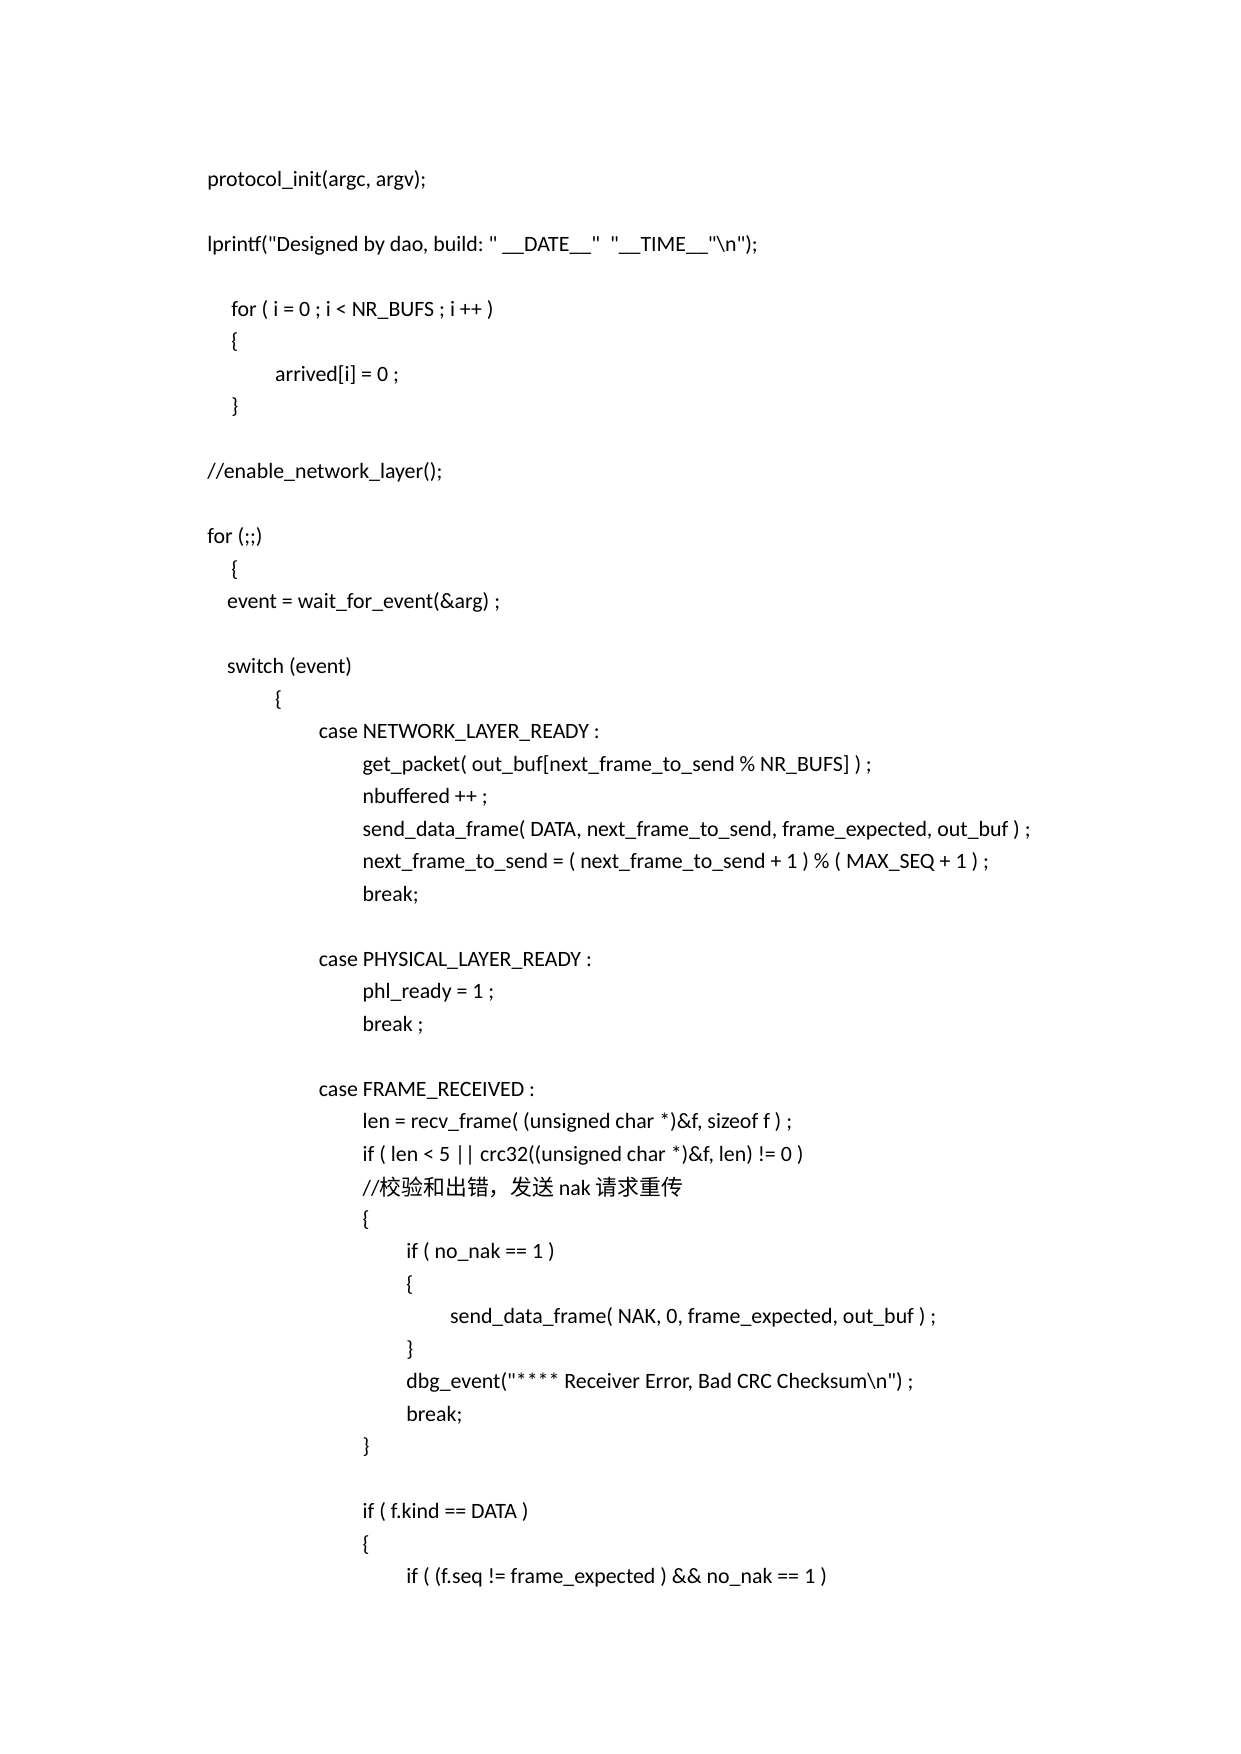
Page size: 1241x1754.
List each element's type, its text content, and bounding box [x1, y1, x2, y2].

text get_packet( out_buf[next_frame_to_send % NR_BUFS] ) ; [187, 747, 1053, 779]
text { [187, 682, 1053, 714]
text nbuffered ++ ; [187, 779, 1053, 812]
text for (;;) [187, 519, 1053, 552]
text { [187, 1527, 1053, 1559]
text lprintf("Designed by dao, build: " __DATE__" "__TIME__"\n"); [187, 227, 1053, 259]
text if ( (f.seq != frame_expected ) && no_nak == 1 ) [187, 1559, 1053, 1592]
text send_data_frame( DATA, next_frame_to_send, frame_expected, out_buf ) ; [187, 812, 1053, 844]
text len = recv_frame( (unsigned char *)&f, sizeof f ) ; [187, 1104, 1053, 1137]
text { [187, 1202, 1053, 1234]
text arrived[i] = 0 ; [187, 357, 1053, 389]
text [187, 1299, 1053, 1332]
text { [187, 552, 1053, 584]
text case PHYSICAL_LAYER_READY : [187, 942, 1053, 974]
text break; [187, 1397, 1053, 1429]
text case NETWORK_LAYER_READY : [187, 714, 1053, 747]
text case FRAME_RECEIVED : [187, 1072, 1053, 1104]
text event = wait_for_event(&arg) ; [187, 584, 1053, 617]
text break; [187, 877, 1053, 909]
text break ; [187, 1007, 1053, 1039]
text if ( no_nak == 1 ) [187, 1234, 1053, 1267]
text dbg_event("**** Receiver Error, Bad CRC Checksum\n") ; [187, 1364, 1053, 1397]
text } [187, 389, 1053, 422]
text for ( i = 0 ; i < NR_BUFS ; i ++ ) [187, 292, 1053, 324]
text //enable_network_layer(); [187, 454, 1053, 487]
text } [187, 1429, 1053, 1462]
text { [187, 324, 1053, 357]
text { [187, 1267, 1053, 1299]
text next_frame_to_send = ( next_frame_to_send + 1 ) % ( MAX_SEQ + 1 ) ; [187, 844, 1053, 877]
text if ( len < 5 || crc32((unsigned char *)&f, len) != 0 ) [187, 1137, 1053, 1169]
text //校验和出错，发送nak请求重传 [187, 1169, 1053, 1202]
text protocol_init(argc, argv); [187, 162, 1053, 194]
text switch (event) [187, 649, 1053, 682]
text if ( f.kind == DATA ) [187, 1494, 1053, 1527]
text phl_ready = 1 ; [187, 974, 1053, 1007]
text } [187, 1332, 1053, 1364]
